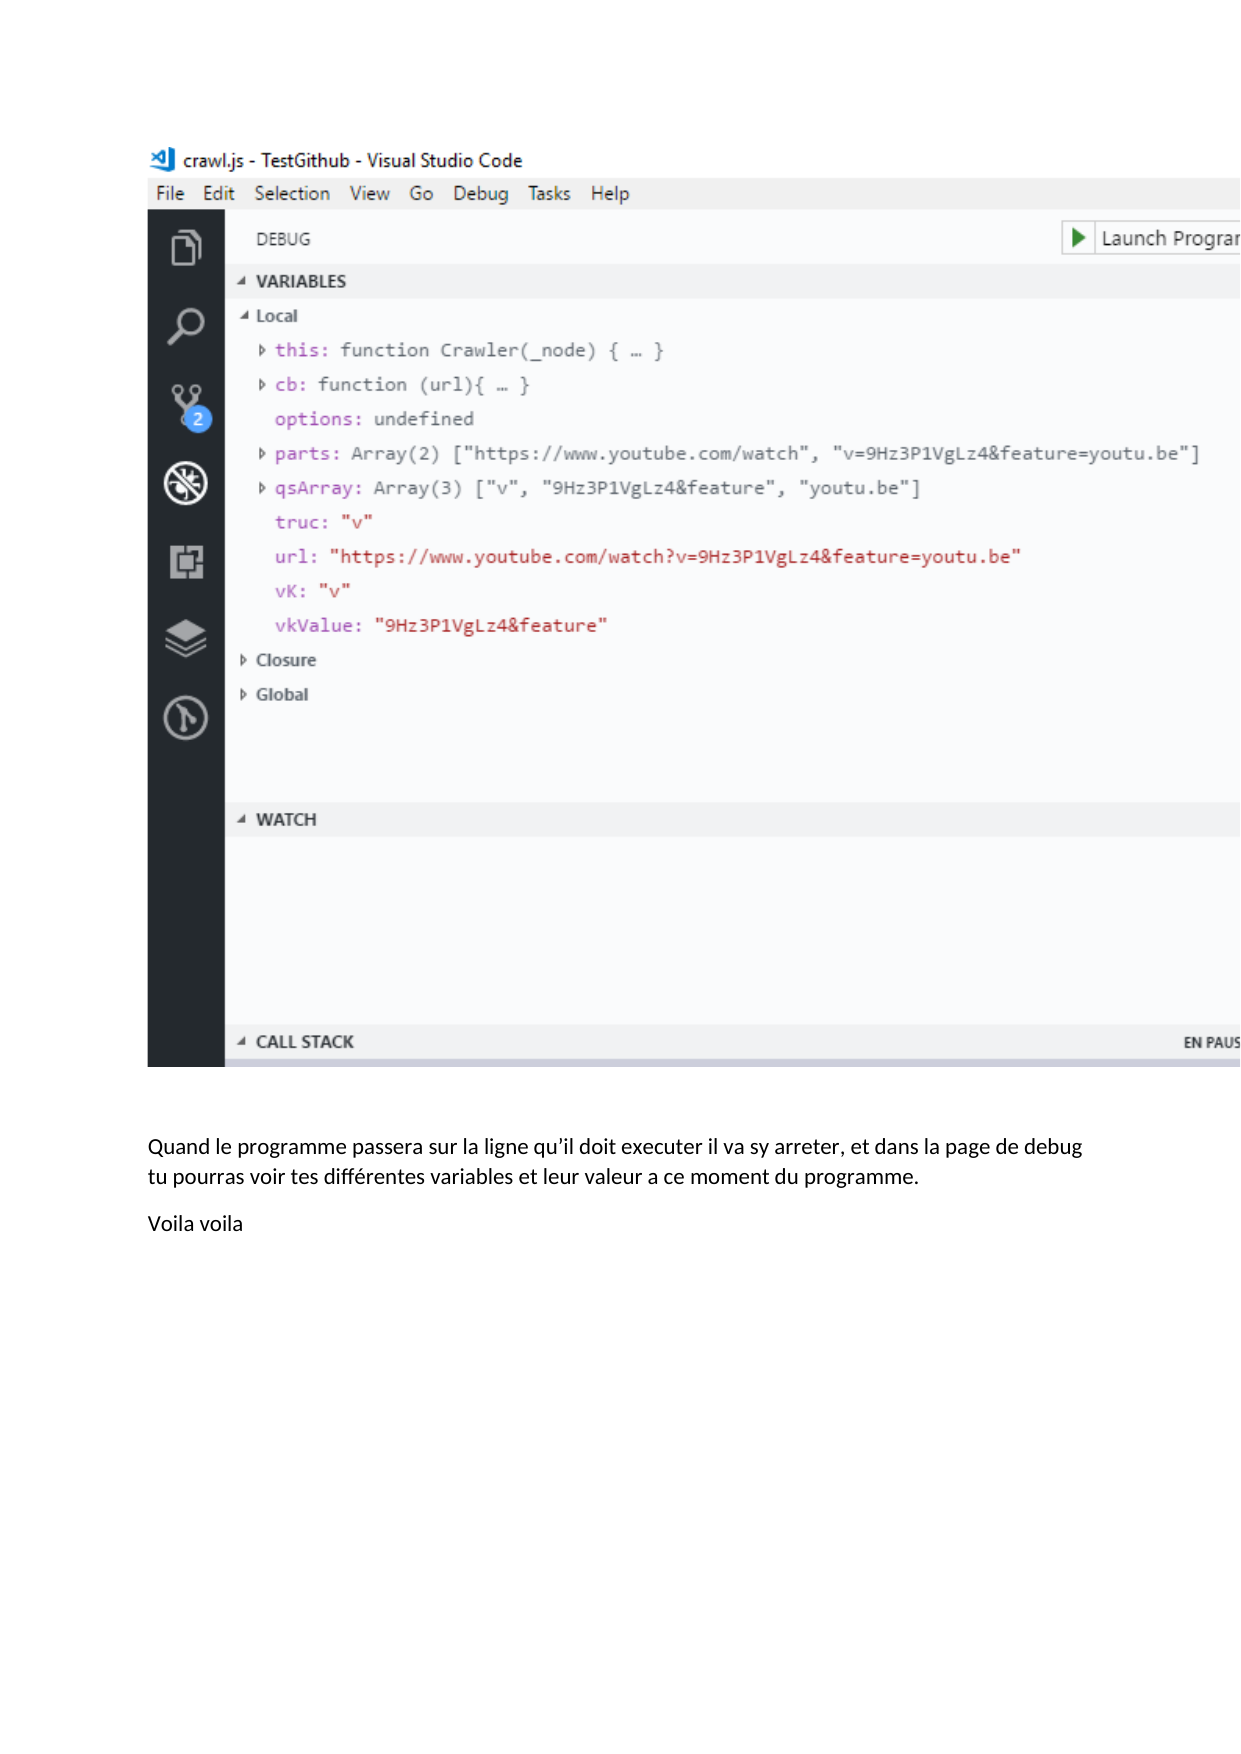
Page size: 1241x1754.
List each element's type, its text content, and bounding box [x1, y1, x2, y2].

picture [147, 147, 1241, 1067]
text Voila voila [148, 1209, 1093, 1237]
text Quand le programme passera sur la ligne qu’il doit executer il va sy arreter, et dans la page de debug tu pourras voir tes différentes variables et leur valeur a ce moment du programme. [148, 1132, 1093, 1190]
